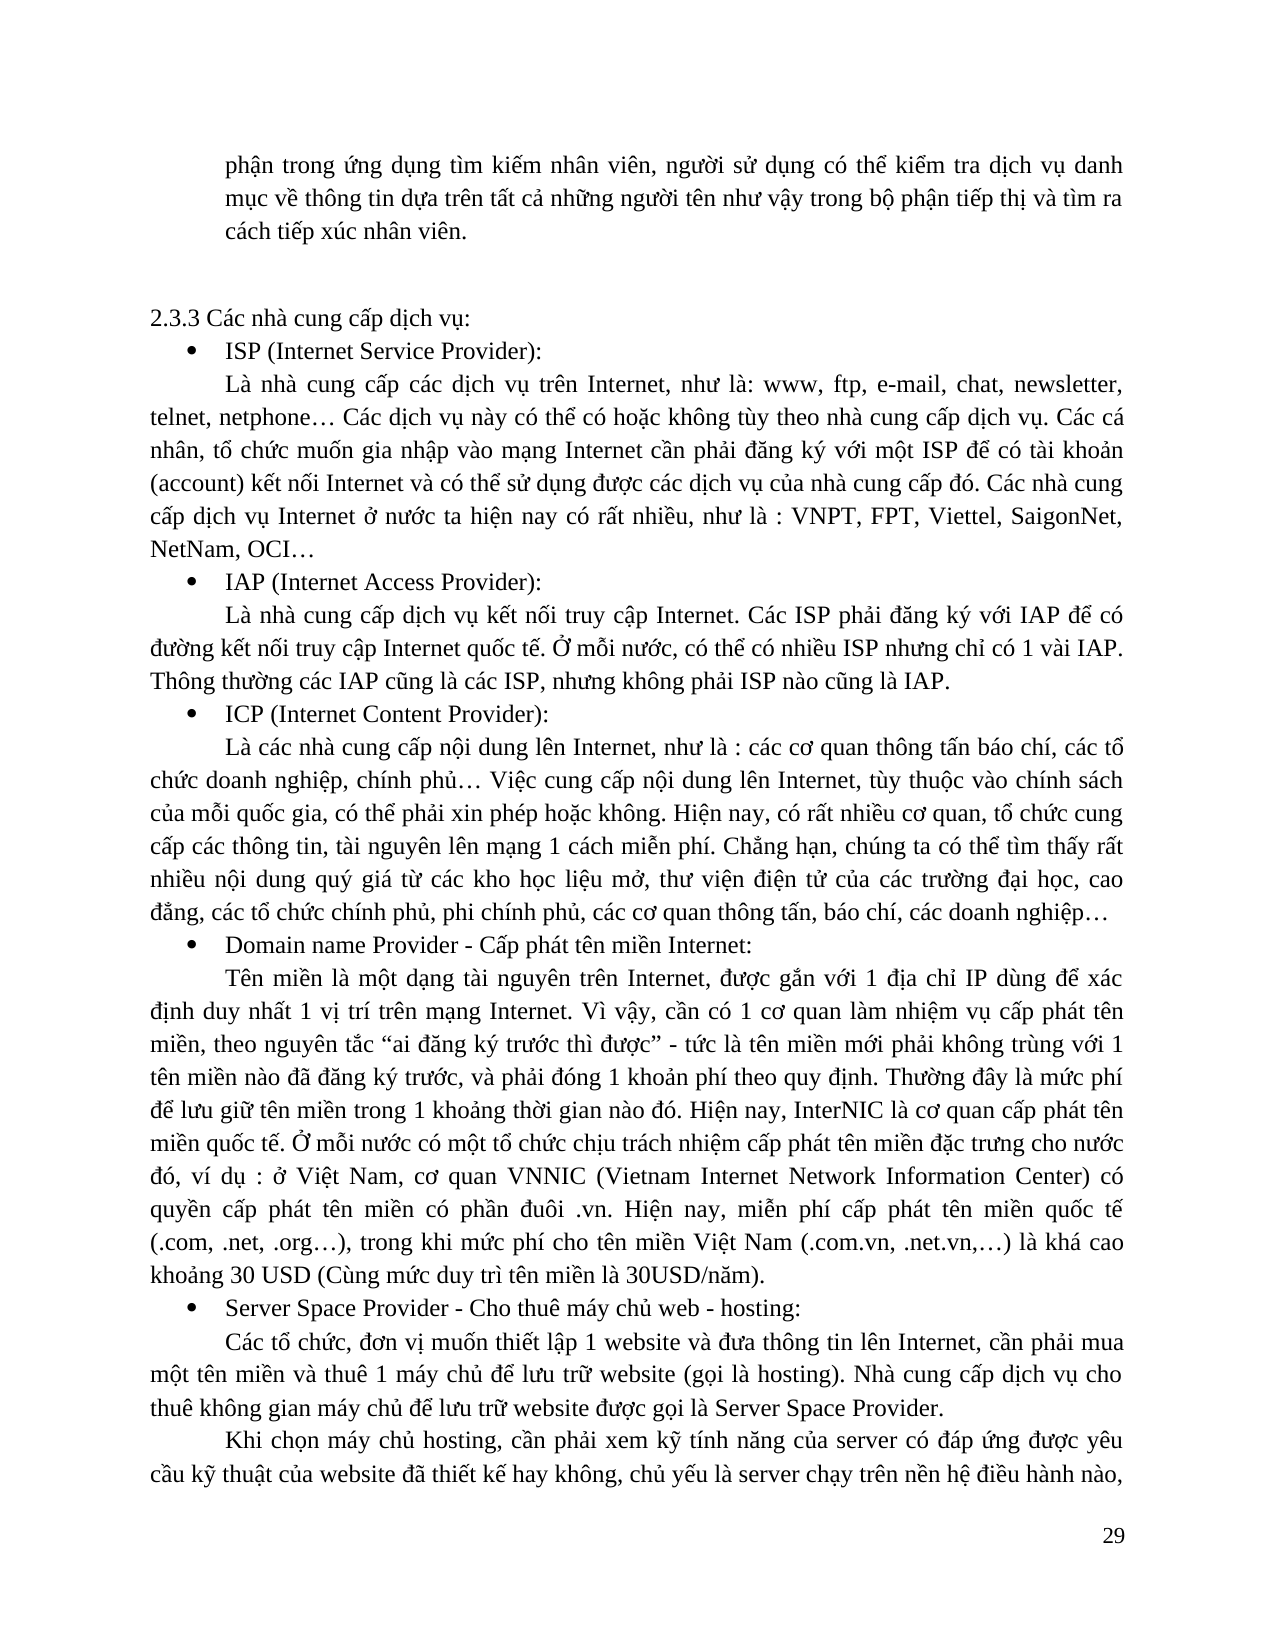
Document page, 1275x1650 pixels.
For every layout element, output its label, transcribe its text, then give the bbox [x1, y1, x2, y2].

text Là nhà cung cấp dịch vụ kết nối truy cập Internet. Các ISP phải đăng ký với IAP để có đường kết nối truy cập Internet quốc tế. Ở mỗi nước, có thể có nhiều ISP nhưng chỉ có 1 vài IAP. Thông thường các IAP cũng là các ISP, nhưng không phải ISP nào cũng là IAP. [150, 600, 1125, 695]
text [150, 1426, 1125, 1487]
text Tên miền là một dạng tài nguyên trên Internet, được gắn với 1 địa chỉ IP dùng để xác định duy nhất 1 vị trí trên mạng Internet. Vì vậy, cần có 1 cơ quan làm nhiệm vụ cấp phát tên miền, theo nguyên tắc “ai đăng ký trước thì được” - tức là tên miền mới phải không trùng với 1 tên miền nào đã đăng ký trước, và phải đóng 1 khoản phí theo quy định. Thường đây là mức phí để lưu giữ tên miền trong 1 khoảng thời gian nào đó. Hiện nay, InterNIC là cơ quan cấp phát tên miền quốc tế. Ở mỗi nước có một tổ chức chịu trách nhiệm cấp phát tên miền đặc trưng cho nước đó, ví dụ : ở Việt Nam, cơ quan VNNIC (Vietnam Internet Network Information Center) có quyền cấp phát tên miền có phần đuôi .vn. Hiện nay, miễn phí cấp phát tên miền quốc tế (.com, .net, .org…), trong khi mức phí cho tên miền Việt Nam (.com.vn, .net.vn,…) là khá cao khoảng 30 USD (Cùng mức duy trì tên miền là 30USD/năm). [150, 963, 1125, 1289]
text Các tổ chức, đơn vị muốn thiết lập 1 website và đưa thông tin lên Internet, cần phải mua một tên miền và thuê 1 máy chủ để lưu trữ website (gọi là hosting). Nhà cung cấp dịch vụ cho thuê không gian máy chủ để lưu trữ website được gọi là Server Space Provider. [150, 1327, 1125, 1421]
list ISP (Internet Service Provider): [187, 336, 1125, 365]
text Là các nhà cung cấp nội dung lên Internet, như là : các cơ quan thông tấn báo chí, các tổ chức doanh nghiệp, chính phủ… Việc cung cấp nội dung lên Internet, tùy thuộc vào chính sách của mỗi quốc gia, có thể phải xin phép hoặc không. Hiện nay, có rất nhiều cơ quan, tổ chức cung cấp các thông tin, tài nguyên lên mạng 1 cách miễn phí. Chẳng hạn, chúng ta có thể tìm thấy rất nhiều nội dung quý giá từ các kho học liệu mở, thư viện điện tử của các trường đại học, cao đẳng, các tổ chức chính phủ, phi chính phủ, các cơ quan thông tấn, báo chí, các doanh nghiệp… [150, 732, 1125, 926]
subtitle 2.3.3 Các nhà cung cấp dịch vụ: [150, 303, 1125, 332]
list ICP (Internet Content Provider): [187, 699, 1125, 728]
text Là nhà cung cấp các dịch vụ trên Internet, như là: www, ftp, e-mail, chat, newsletter, telnet, netphone… Các dịch vụ này có thể có hoặc không tùy theo nhà cung cấp dịch vụ. Các cá nhân, tổ chức muốn gia nhập vào mạng Internet cần phải đăng ký với một ISP để có tài khoản (account) kết nối Internet và có thể sử dụng được các dịch vụ của nhà cung cấp đó. Các nhà cung cấp dịch vụ Internet ở nước ta hiện nay có rất nhiều, như là : VNPT, FPT, Viettel, SaigonNet, NetNam, OCI… [150, 369, 1125, 563]
list Domain name Provider - Cấp phát tên miền Internet: [187, 930, 1125, 959]
list IAP (Internet Access Provider): [187, 567, 1125, 596]
list Server Space Provider - Cho thuê máy chủ web - hosting: [187, 1293, 1125, 1322]
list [187, 150, 1125, 245]
